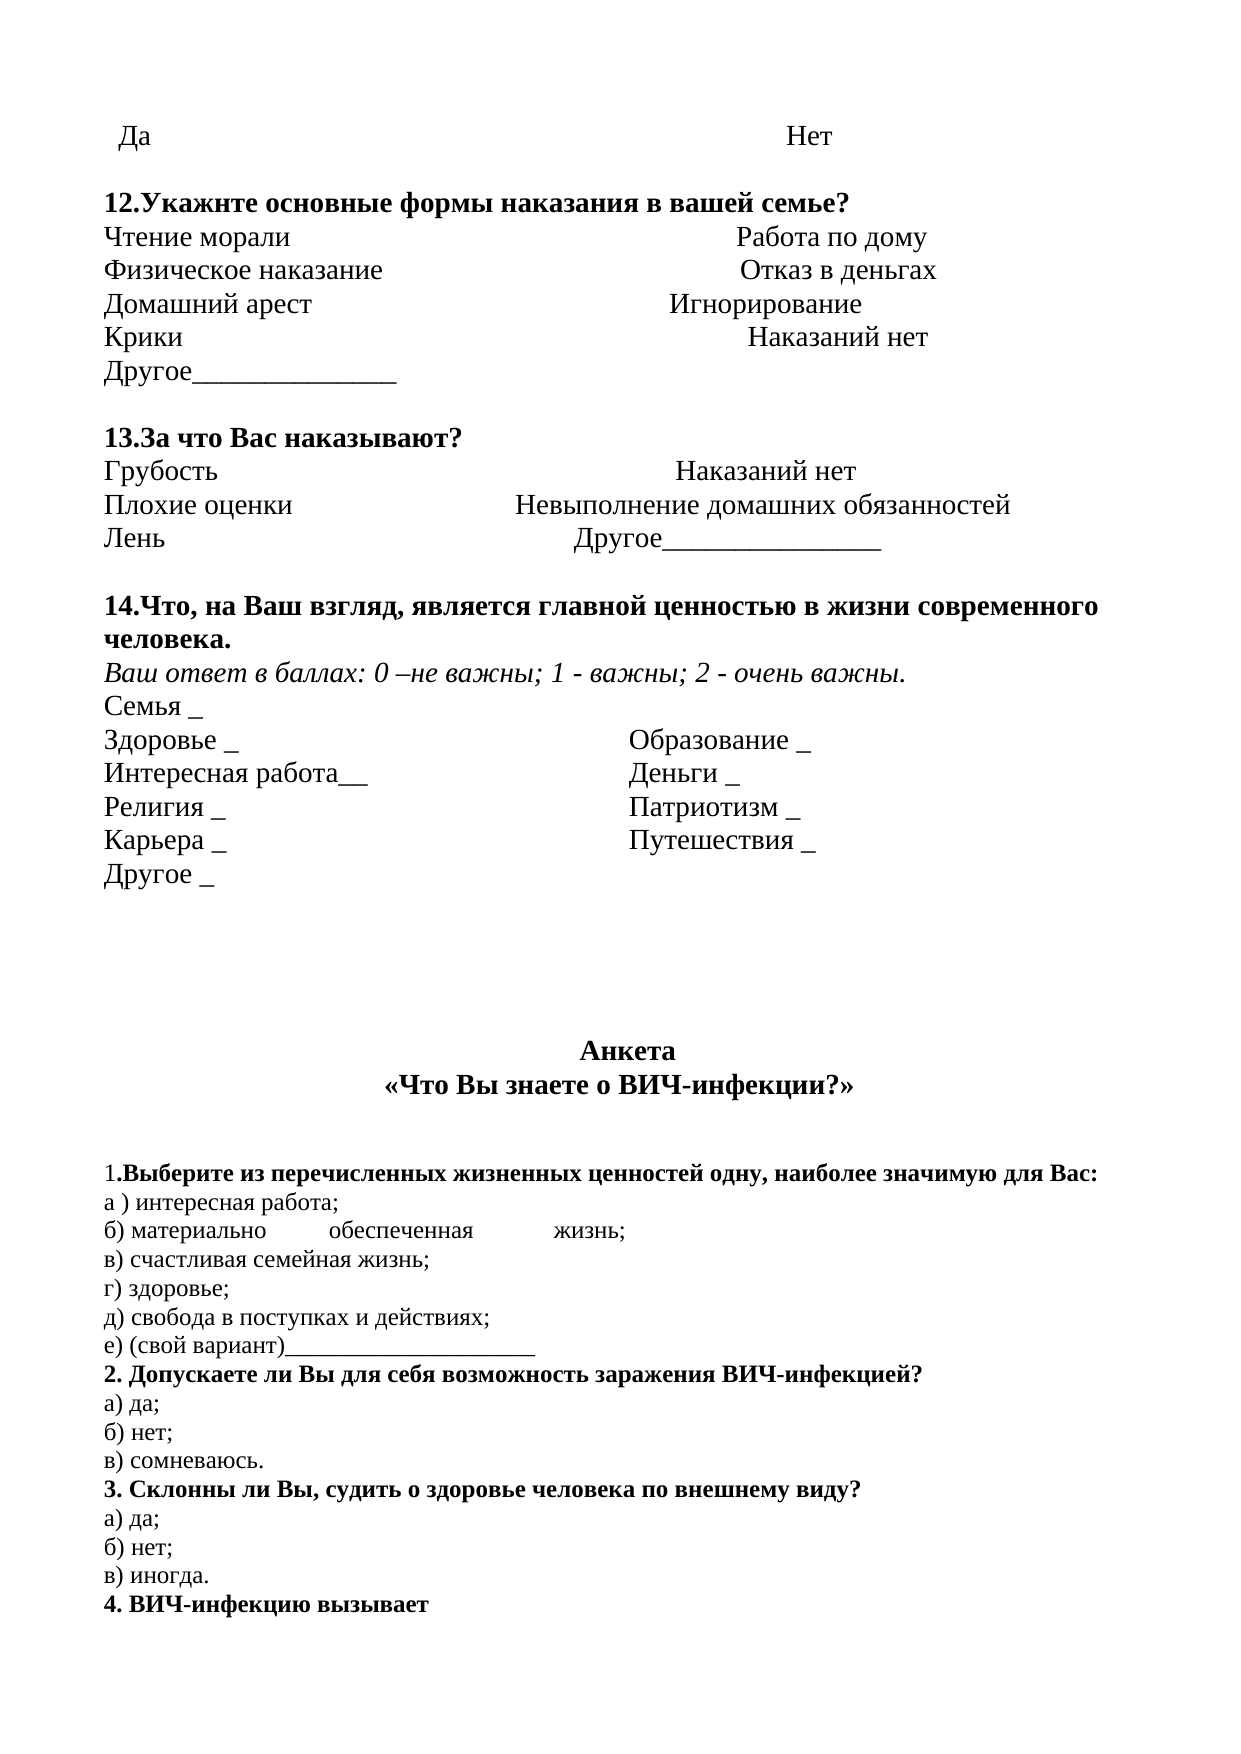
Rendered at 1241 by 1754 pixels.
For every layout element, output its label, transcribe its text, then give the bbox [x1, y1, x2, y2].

text Религия _ Патриотизм _ [103, 789, 1152, 822]
text Интересная работа__ Деньги _ [103, 755, 1152, 789]
text 3. Склонны ли Вы, судить о здоровье человека по внешнему виду? [103, 1474, 1152, 1503]
text Крики Наказаний нет [103, 319, 1152, 353]
text б) нет; [103, 1417, 1152, 1445]
text а) да; [103, 1503, 1152, 1532]
text Да Нет [103, 118, 1152, 152]
text б) нет; [103, 1532, 1152, 1560]
text Другое _ [103, 856, 1152, 889]
text 13.За что Вас наказывают? [103, 420, 1152, 453]
text «Что Вы знаете о ВИЧ-инфекции?» [325, 1067, 1152, 1100]
text 14.Что, на Ваш взгляд, является главной ценностью в жизни современного человека. [103, 588, 1152, 655]
text в) иногда. [103, 1560, 1152, 1589]
text Плохие оценки Невыполнение домашних обязанностей [103, 487, 1152, 521]
text Чтение морали Работа по дому [103, 219, 1152, 252]
text Лень Другое_______________ [103, 521, 1152, 554]
text Анкета [103, 1033, 1152, 1067]
text г) здоровье; [103, 1273, 1152, 1302]
text б) материально обеспеченная жизнь; в) счастливая семейная жизнь; [103, 1215, 1152, 1273]
text а ) интересная работа; [103, 1187, 1152, 1215]
text в) сомневаюсь. [103, 1445, 1152, 1474]
text е) (свой вариант)____________________ [103, 1330, 1152, 1359]
text д) свобода в поступках и действиях; [103, 1302, 1152, 1330]
text 1.Выберите из перечисленных жизненных ценностей одну, наиболее значимую для Вас: [103, 1158, 1152, 1187]
text Ваш ответ в баллах: 0 –не важны; 1 - важны; 2 - очень важны. [103, 655, 1152, 688]
text 2. Допускаете ли Вы для себя возможность заражения ВИЧ-инфекцией? [103, 1359, 1152, 1388]
text Здоровье _ Образование _ [103, 722, 1152, 755]
text Домашний арест Игнорирование [103, 286, 1152, 319]
text Физическое наказание Отказ в деньгах [103, 252, 1152, 286]
text Другое______________ [103, 353, 1152, 386]
text Семья _ [103, 688, 1152, 722]
text 12.Укажнте основные формы наказания в вашей семье? [103, 185, 1152, 219]
text а) да; [103, 1388, 1152, 1417]
text Карьера _ Путешествия _ [103, 822, 1152, 856]
text 4. ВИЧ-инфекцию вызывает [103, 1589, 1152, 1618]
text Грубость Наказаний нет [103, 453, 1152, 487]
